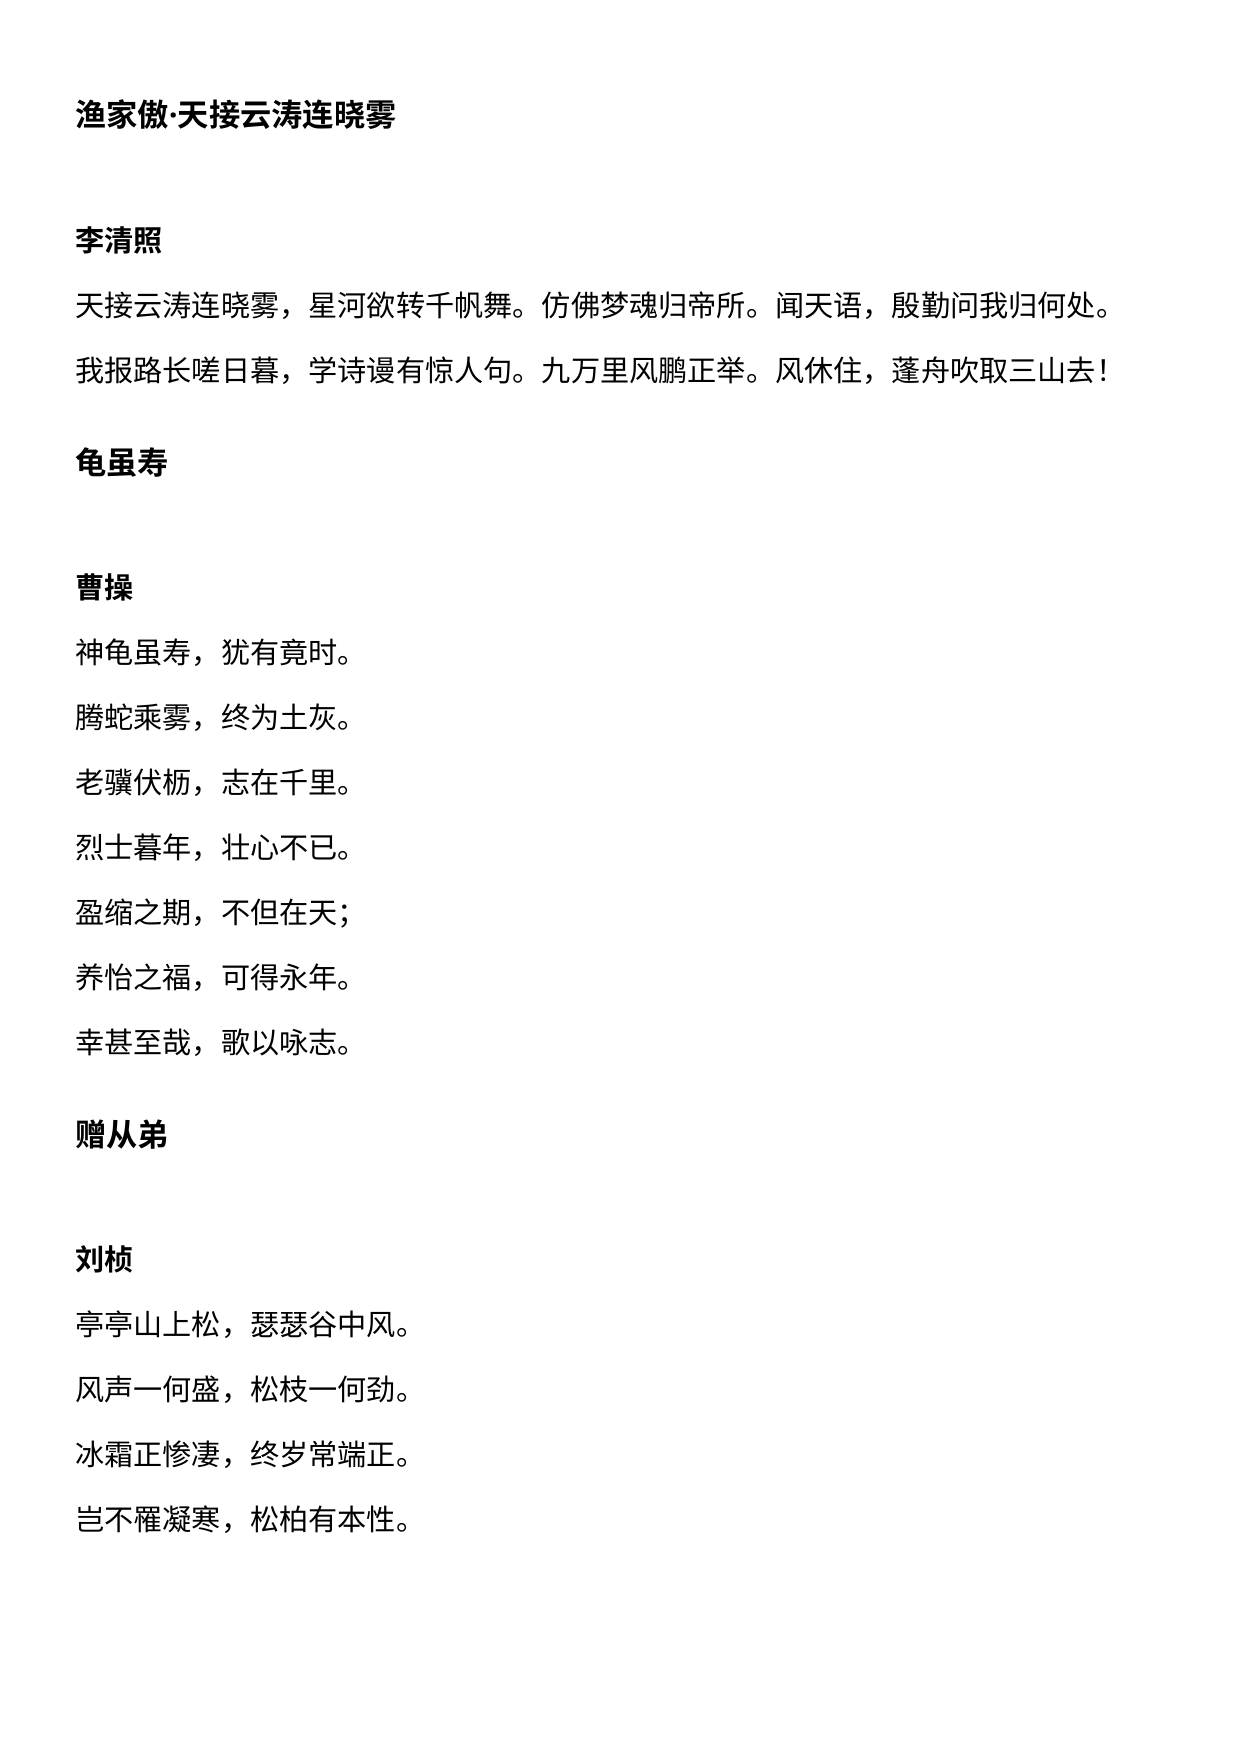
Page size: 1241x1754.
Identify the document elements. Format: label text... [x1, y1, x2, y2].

text 李清照 [75, 206, 1165, 271]
text 神龟虽寿，犹有竟时。 [75, 618, 1165, 683]
text 岂不罹凝寒，松柏有本性。 [75, 1485, 1165, 1550]
text 渔家傲·天接云涛连晓雾 [75, 81, 1165, 146]
text 刘桢 [75, 1225, 1165, 1290]
text 天接云涛连晓雾，星河欲转千帆舞。仿佛梦魂归帝所。闻天语，殷勤问我归何处。 [75, 271, 1165, 336]
text 曹操 [75, 553, 1165, 618]
text 老骥伏枥，志在千里。 [75, 748, 1165, 813]
text 养怡之福，可得永年。 [75, 943, 1165, 1008]
text 风声一何盛，松枝一何劲。 [75, 1355, 1165, 1420]
text 亭亭山上松，瑟瑟谷中风。 [75, 1290, 1165, 1355]
text 烈士暮年，壮心不已。 [75, 813, 1165, 878]
text 腾蛇乘雾，终为土灰。 [75, 683, 1165, 748]
text 幸甚至哉，歌以咏志。 [75, 1008, 1165, 1073]
text 龟虽寿 [75, 428, 1165, 493]
text 赠从弟 [75, 1100, 1165, 1165]
text 我报路长嗟日暮，学诗谩有惊人句。九万里风鹏正举。风休住，蓬舟吹取三山去！ [75, 336, 1165, 401]
text 冰霜正惨凄，终岁常端正。 [75, 1420, 1165, 1485]
text 盈缩之期，不但在天； [75, 878, 1165, 943]
